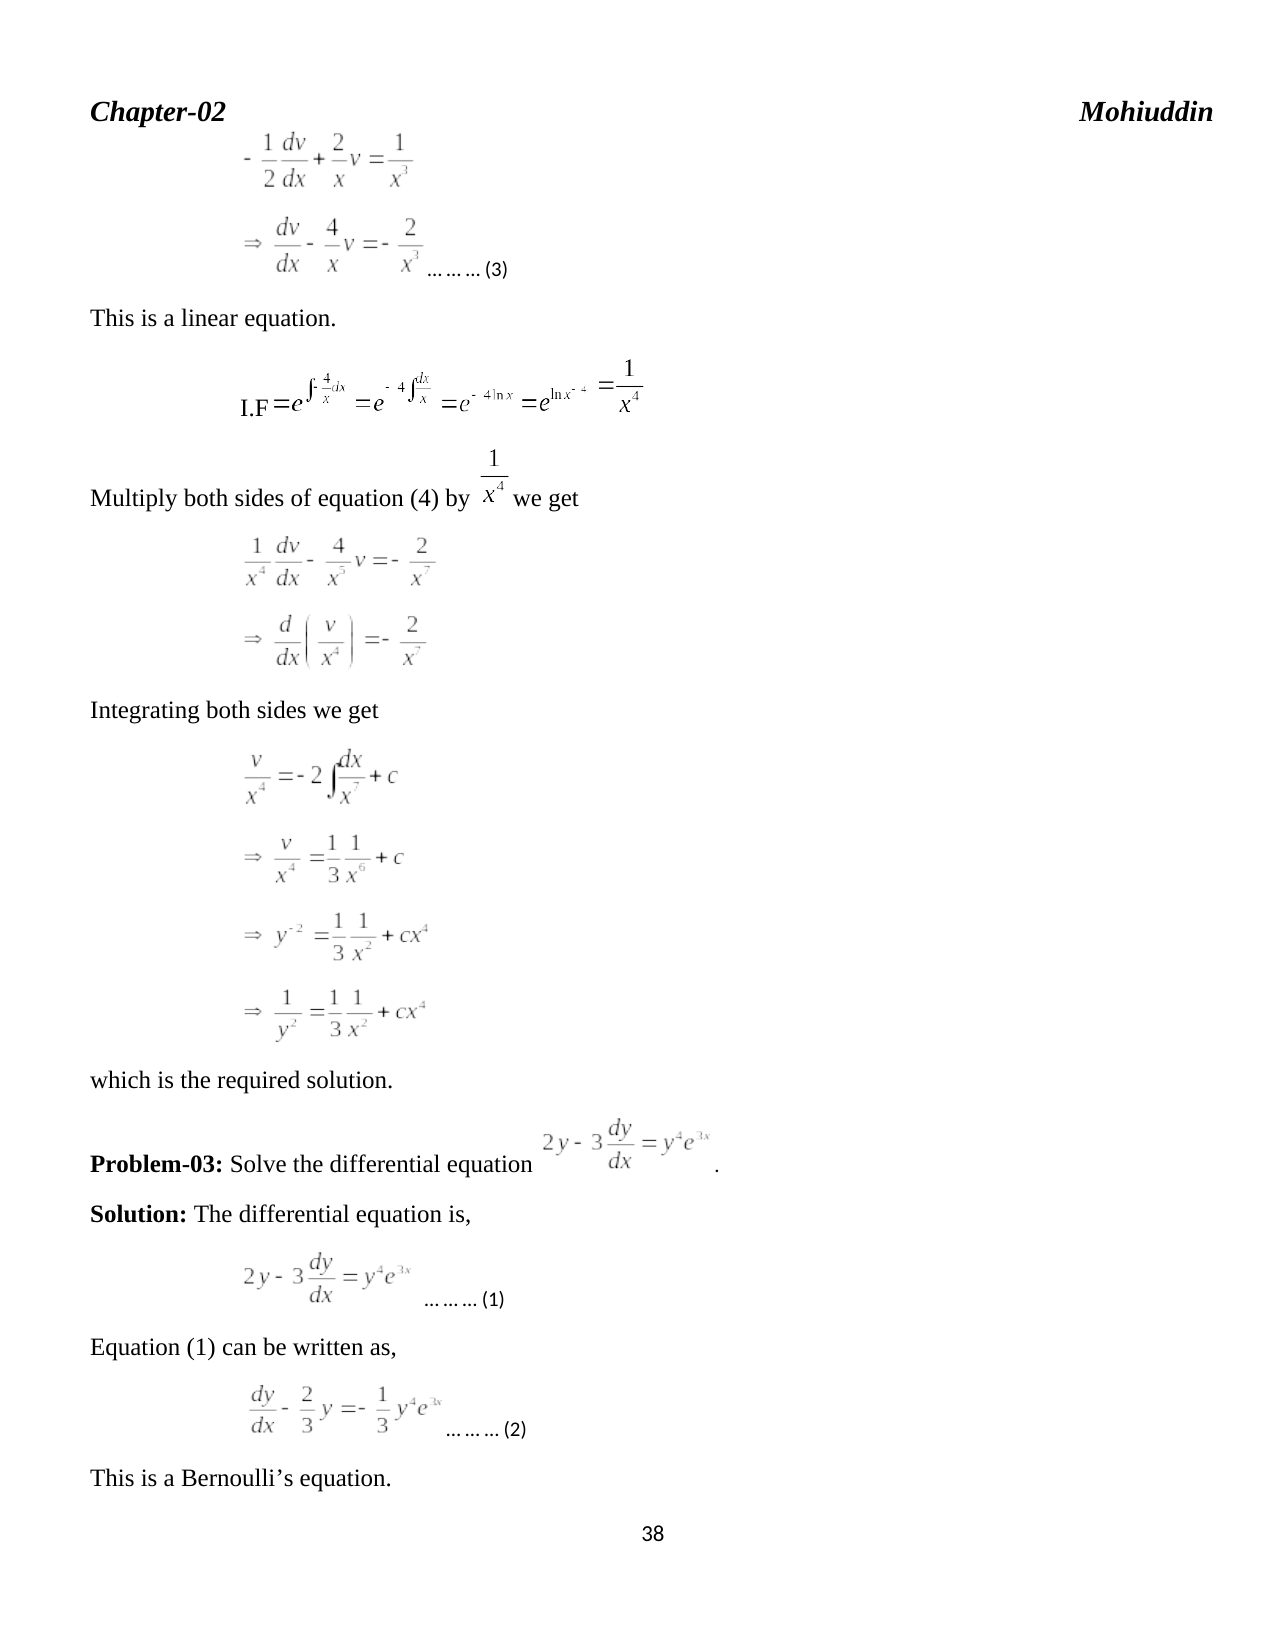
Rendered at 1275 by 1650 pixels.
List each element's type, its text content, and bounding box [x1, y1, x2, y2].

text Equation (1) can be written as, [90, 1332, 1215, 1361]
text Problem-03: Solve the differential equation . [90, 1115, 1215, 1178]
text Solution: The differential equation is, [90, 1199, 1215, 1228]
text This is a Bernoulli’s equation. [90, 1463, 1215, 1491]
text Multiply both sides of equation (4) by we get [90, 442, 1215, 512]
text … … … (1) [90, 1248, 1215, 1311]
text … … … (2) [90, 1382, 1215, 1442]
text Integrating both sides we get [90, 695, 1215, 723]
text which is the required solution. [90, 1065, 1215, 1094]
text … … … (3) [165, 212, 1215, 282]
text This is a linear equation. [90, 303, 1215, 331]
text I.F [90, 352, 1215, 422]
